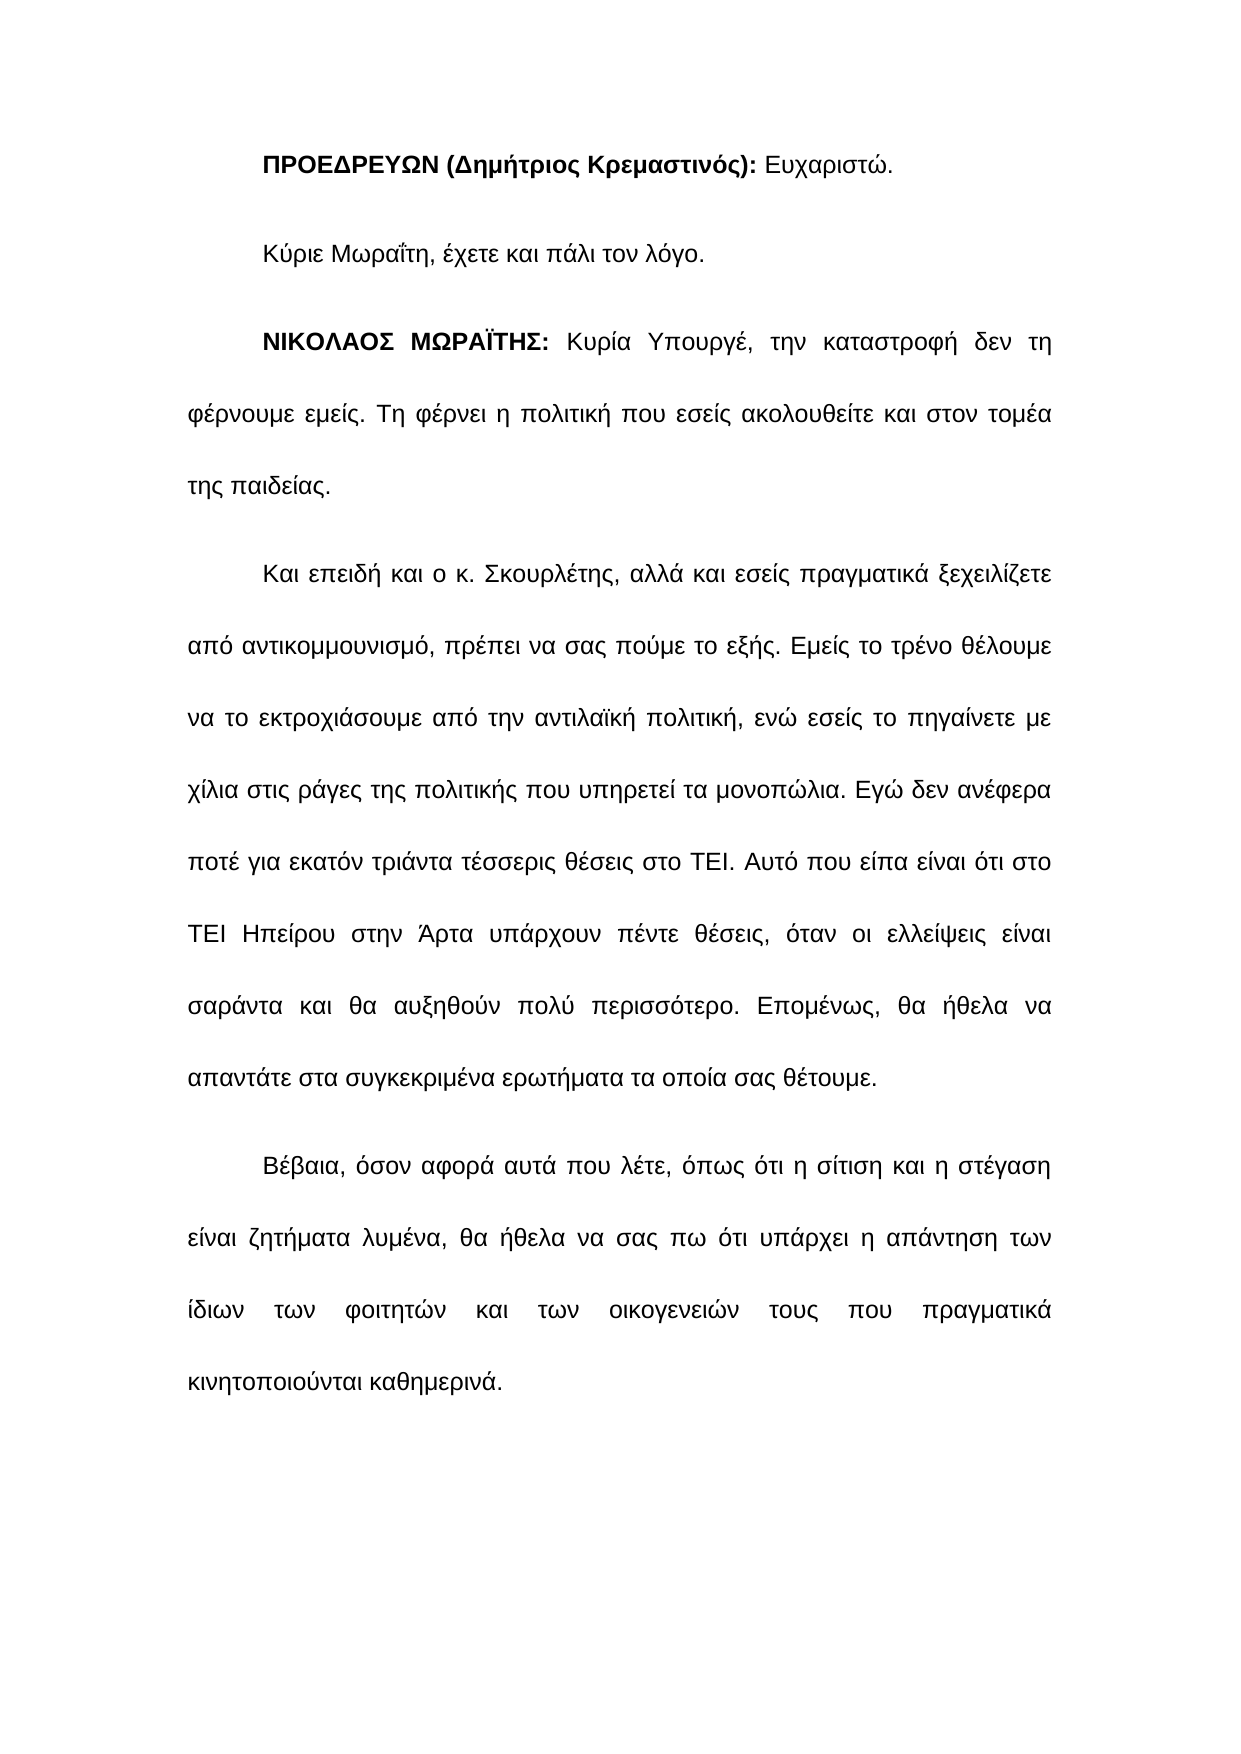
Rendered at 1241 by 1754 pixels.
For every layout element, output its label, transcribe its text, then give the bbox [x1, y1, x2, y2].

text ΠΡΟΕΔΡΕΥΩΝ (Δημήτριος Κρεμαστινός): Ευχαριστώ. [187, 150, 1053, 179]
text ΝΙΚΟΛΑΟΣ ΜΩΡΑΪΤΗΣ: Κυρία Υπουργέ, την καταστροφή δεν τη φέρνουμε εμείς. Tη φέρνει η πολιτική που εσείς ακολουθείτε και στον τομέα της παιδείας. [187, 327, 1053, 499]
text Κύριε Μωραΐτη, έχετε και πάλι τον λόγο. [187, 238, 1053, 267]
text Και επειδή και ο κ. Σκουρλέτης, αλλά και εσείς πραγματικά ξεχειλίζετε από αντικομμουνισμό, πρέπει να σας πούμε το εξής. Εμείς το τρένο θέλουμε να το εκτροχιάσουμε από την αντιλαϊκή πολιτική, ενώ εσείς το πηγαίνετε με χίλια στις ράγες της πολιτικής που υπηρετεί τα μονοπώλια. Εγώ δεν ανέφερα ποτέ για εκατόν τριάντα τέσσερις θέσεις στο ΤΕΙ. Αυτό που είπα είναι ότι στο ΤΕΙ Ηπείρου στην Άρτα υπάρχουν πέντε θέσεις, όταν οι ελλείψεις είναι σαράντα και θα αυξηθούν πολύ περισσότερο. Επομένως, θα ήθελα να απαντάτε στα συγκεκριμένα ερωτήματα τα οποία σας θέτουμε. [187, 559, 1053, 1091]
text Βέβαια, όσον αφορά αυτά που λέτε, όπως ότι η σίτιση και η στέγαση είναι ζητήματα λυμένα, θα ήθελα να σας πω ότι υπάρχει η απάντηση των ίδιων των φοιτητών και των οικογενειών τους που πραγματικά κινητοποιούνται καθημερινά. [187, 1151, 1053, 1395]
